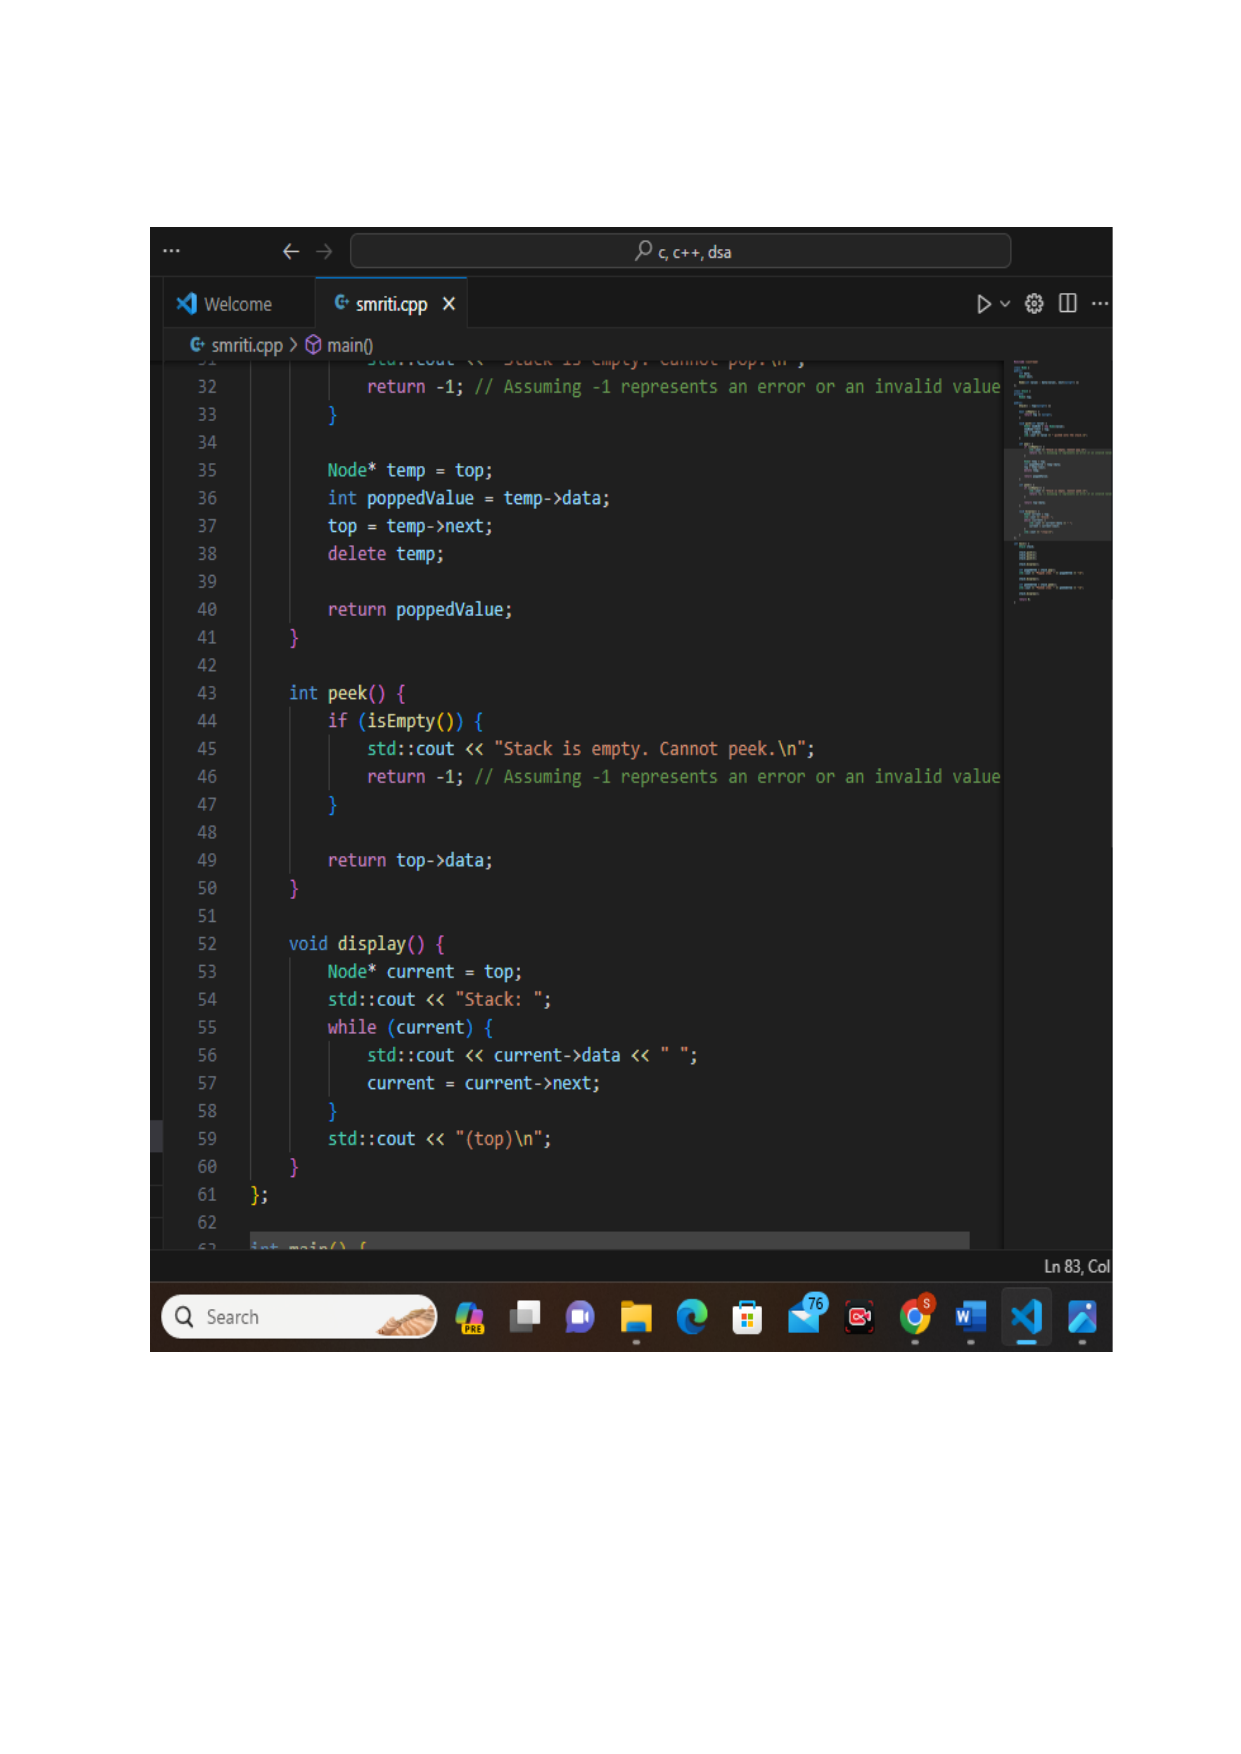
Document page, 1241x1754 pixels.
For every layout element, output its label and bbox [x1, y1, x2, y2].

picture [150, 227, 1113, 1352]
